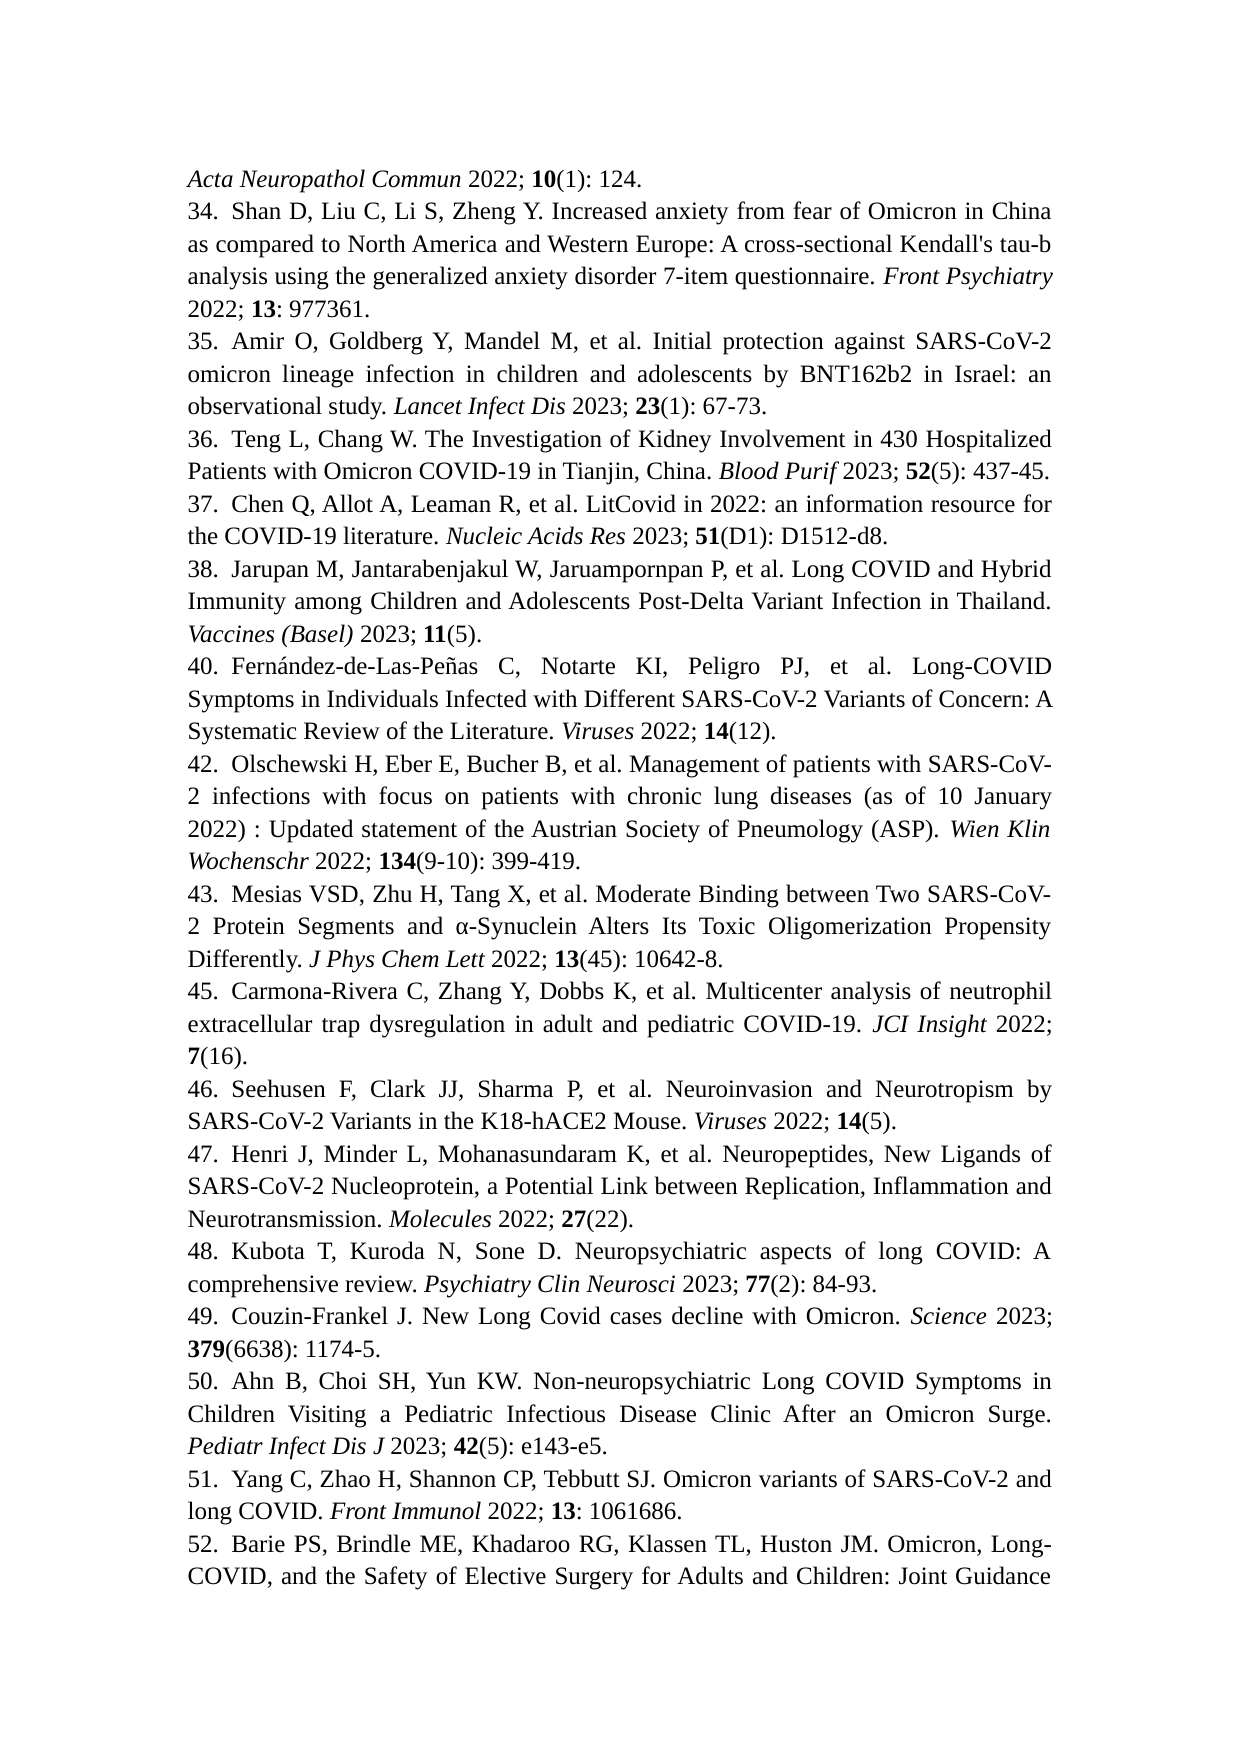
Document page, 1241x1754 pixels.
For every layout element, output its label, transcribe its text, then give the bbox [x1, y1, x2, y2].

text 36. Teng L, Chang W. The Investigation of Kidney Involvement in 430 Hospitalized Patients with Omicron COVID-19 in Tianjin, China. Blood Purif 2023; 52(5): 437-45. [187, 422, 1053, 487]
text 48. Kubota T, Kuroda N, Sone D. Neuropsychiatric aspects of long COVID: A comprehensive review. Psychiatry Clin Neurosci 2023; 77(2): 84-93. [187, 1234, 1053, 1299]
text 42. Olschewski H, Eber E, Bucher B, et al. Management of patients with SARS-CoV-2 infections with focus on patients with chronic lung diseases (as of 10 January 2022) : Updated statement of the Austrian Society of Pneumology (ASP). Wien Klin Wochenschr 2022; 134(9-10): 399-419. [187, 747, 1053, 877]
text 37. Chen Q, Allot A, Leaman R, et al. LitCovid in 2022: an information resource for the COVID-19 literature. Nucleic Acids Res 2023; 51(D1): D1512-d8. [187, 487, 1053, 552]
text 45. Carmona-Rivera C, Zhang Y, Dobbs K, et al. Multicenter analysis of neutrophil extracellular trap dysregulation in adult and pediatric COVID-19. JCI Insight 2022; 7(16). [187, 974, 1053, 1072]
text 43. Mesias VSD, Zhu H, Tang X, et al. Moderate Binding between Two SARS-CoV-2 Protein Segments and α-Synuclein Alters Its Toxic Oligomerization Propensity Differently. J Phys Chem Lett 2022; 13(45): 10642-8. [187, 877, 1053, 974]
text 50. Ahn B, Choi SH, Yun KW. Non-neuropsychiatric Long COVID Symptoms in Children Visiting a Pediatric Infectious Disease Clinic After an Omicron Surge. Pediatr Infect Dis J 2023; 42(5): e143-e5. [187, 1364, 1053, 1462]
text 49. Couzin-Frankel J. New Long Covid cases decline with Omicron. Science 2023; 379(6638): 1174-5. [187, 1299, 1053, 1364]
text 38. Jarupan M, Jantarabenjakul W, Jaruampornpan P, et al. Long COVID and Hybrid Immunity among Children and Adolescents Post-Delta Variant Infection in Thailand. Vaccines (Basel) 2023; 11(5). [187, 552, 1053, 649]
text 51. Yang C, Zhao H, Shannon CP, Tebbutt SJ. Omicron variants of SARS-CoV-2 and long COVID. Front Immunol 2022; 13: 1061686. [187, 1462, 1053, 1527]
text 47. Henri J, Minder L, Mohanasundaram K, et al. Neuropeptides, New Ligands of SARS-CoV-2 Nucleoprotein, a Potential Link between Replication, Inflammation and Neurotransmission. Molecules 2022; 27(22). [187, 1137, 1053, 1234]
text 40. Fernández-de-Las-Peñas C, Notarte KI, Peligro PJ, et al. Long-COVID Symptoms in Individuals Infected with Different SARS-CoV-2 Variants of Concern: A Systematic Review of the Literature. Viruses 2022; 14(12). [187, 649, 1053, 747]
text 35. Amir O, Goldberg Y, Mandel M, et al. Initial protection against SARS-CoV-2 omicron lineage infection in children and adolescents by BNT162b2 in Israel: an observational study. Lancet Infect Dis 2023; 23(1): 67-73. [187, 324, 1053, 422]
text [187, 162, 1053, 194]
text 34. Shan D, Liu C, Li S, Zheng Y. Increased anxiety from fear of Omicron in China as compared to North America and Western Europe: A cross-sectional Kendall's tau-b analysis using the generalized anxiety disorder 7-item questionnaire. Front Psychiatry 2022; 13: 977361. [187, 194, 1053, 324]
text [187, 1527, 1053, 1592]
text 46. Seehusen F, Clark JJ, Sharma P, et al. Neuroinvasion and Neurotropism by SARS-CoV-2 Variants in the K18-hACE2 Mouse. Viruses 2022; 14(5). [187, 1072, 1053, 1137]
